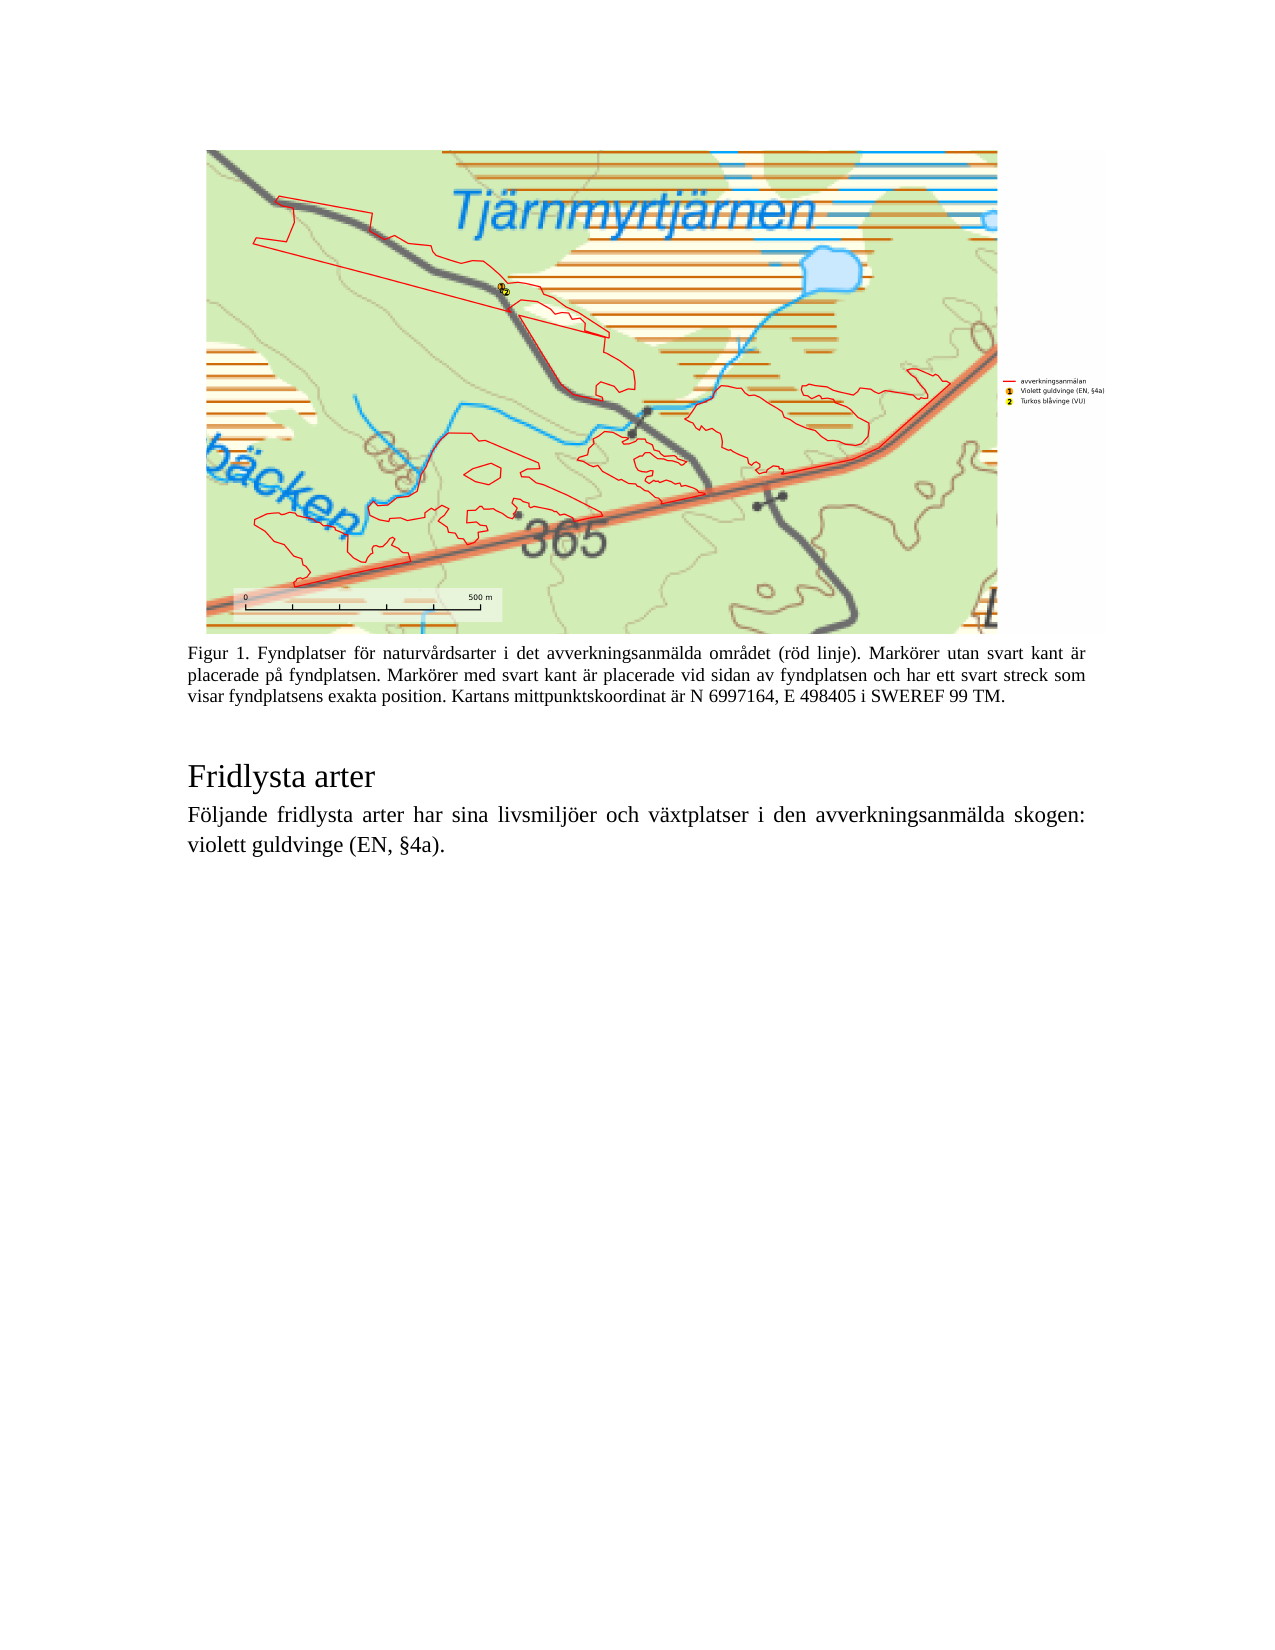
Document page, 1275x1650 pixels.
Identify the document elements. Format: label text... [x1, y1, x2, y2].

text Figur 1. Fyndplatser för naturvårdsarter i det avverkningsanmälda området (röd linje). Markörer utan svart kant är placerade på fyndplatsen. Markörer med svart kant är placerade vid sidan av fyndplatsen och har ett svart streck som visar fyndplatsens exakta position. Kartans mittpunktskoordinat är N 6997164, E 498405 i SWEREF 99 TM. [187, 642, 1087, 707]
subtitle Fridlysta arter [187, 757, 1087, 795]
text Följande fridlysta arter har sina livsmiljöer och växtplatser i den avverkningsanmälda skogen: violett guldvinge (EN, §4a). [187, 801, 1087, 857]
picture [206, 150, 1107, 634]
